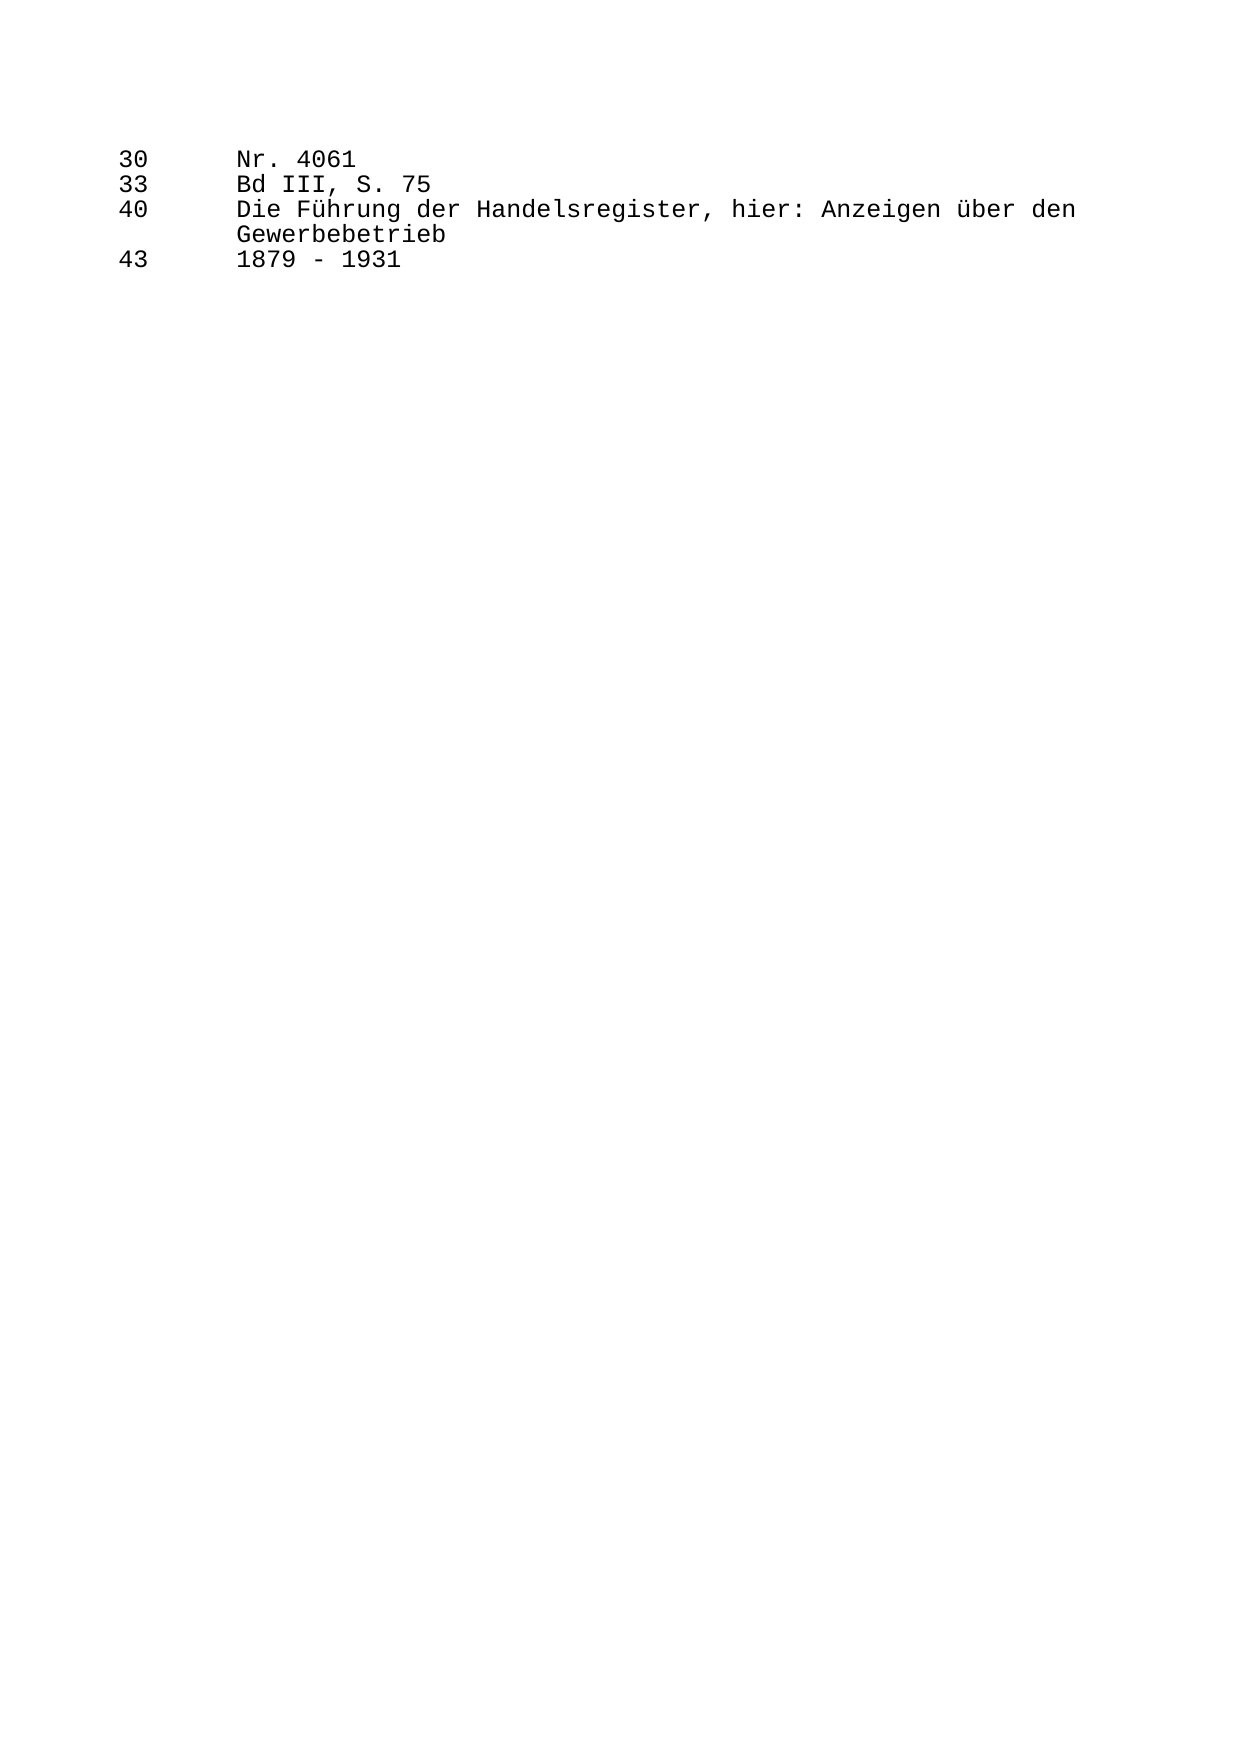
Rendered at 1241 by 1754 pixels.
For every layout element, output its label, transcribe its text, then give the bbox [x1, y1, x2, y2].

text 40 Die Führung der s[2{Handelsregister}, hier: Anzeigen über den 1{Gewerbebetrieb}]s [118, 198, 1122, 248]
text 30 Nr. 4061 [118, 148, 1122, 173]
text 43 1879 - 1931 [118, 248, 1122, 273]
text 33 Bd III, S. 75 [118, 173, 1122, 198]
